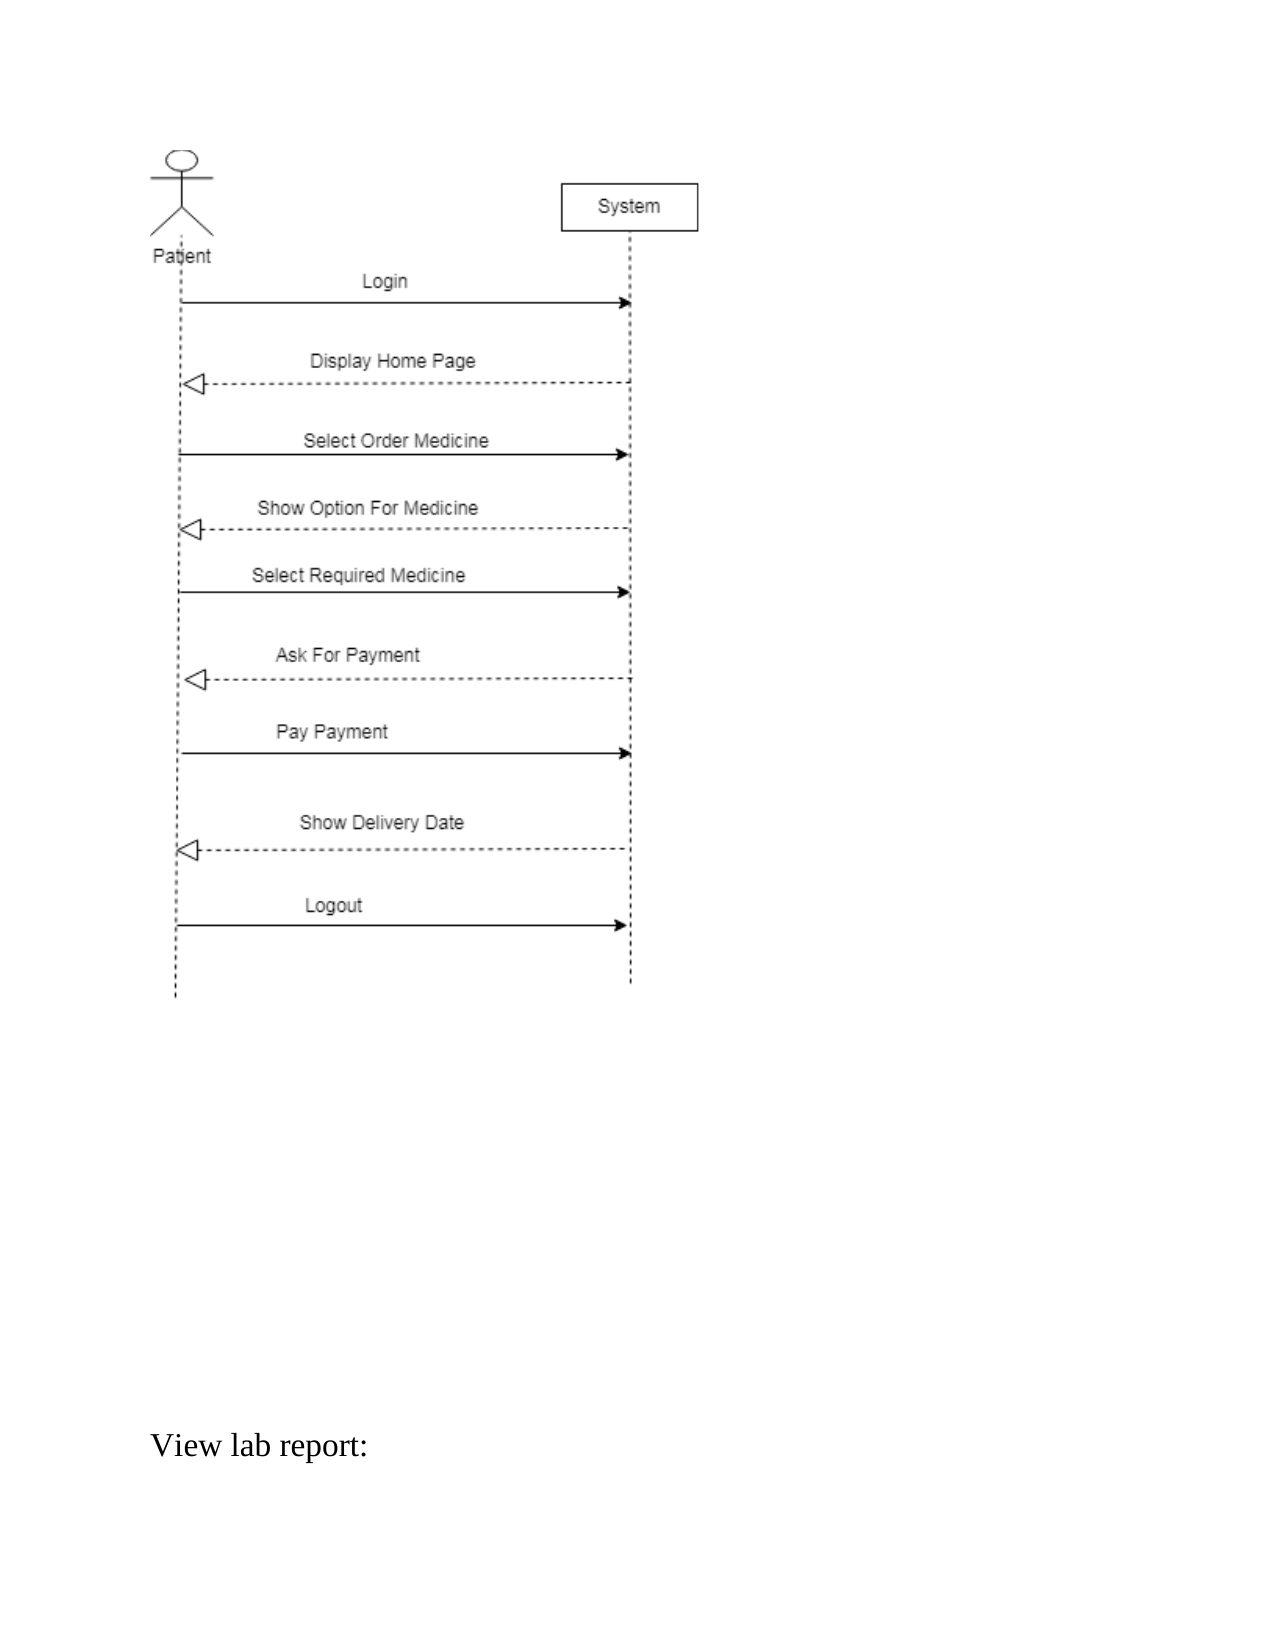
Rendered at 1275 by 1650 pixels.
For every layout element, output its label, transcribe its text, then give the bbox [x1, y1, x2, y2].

text View lab report: [150, 1425, 1125, 1463]
picture [150, 150, 699, 1000]
